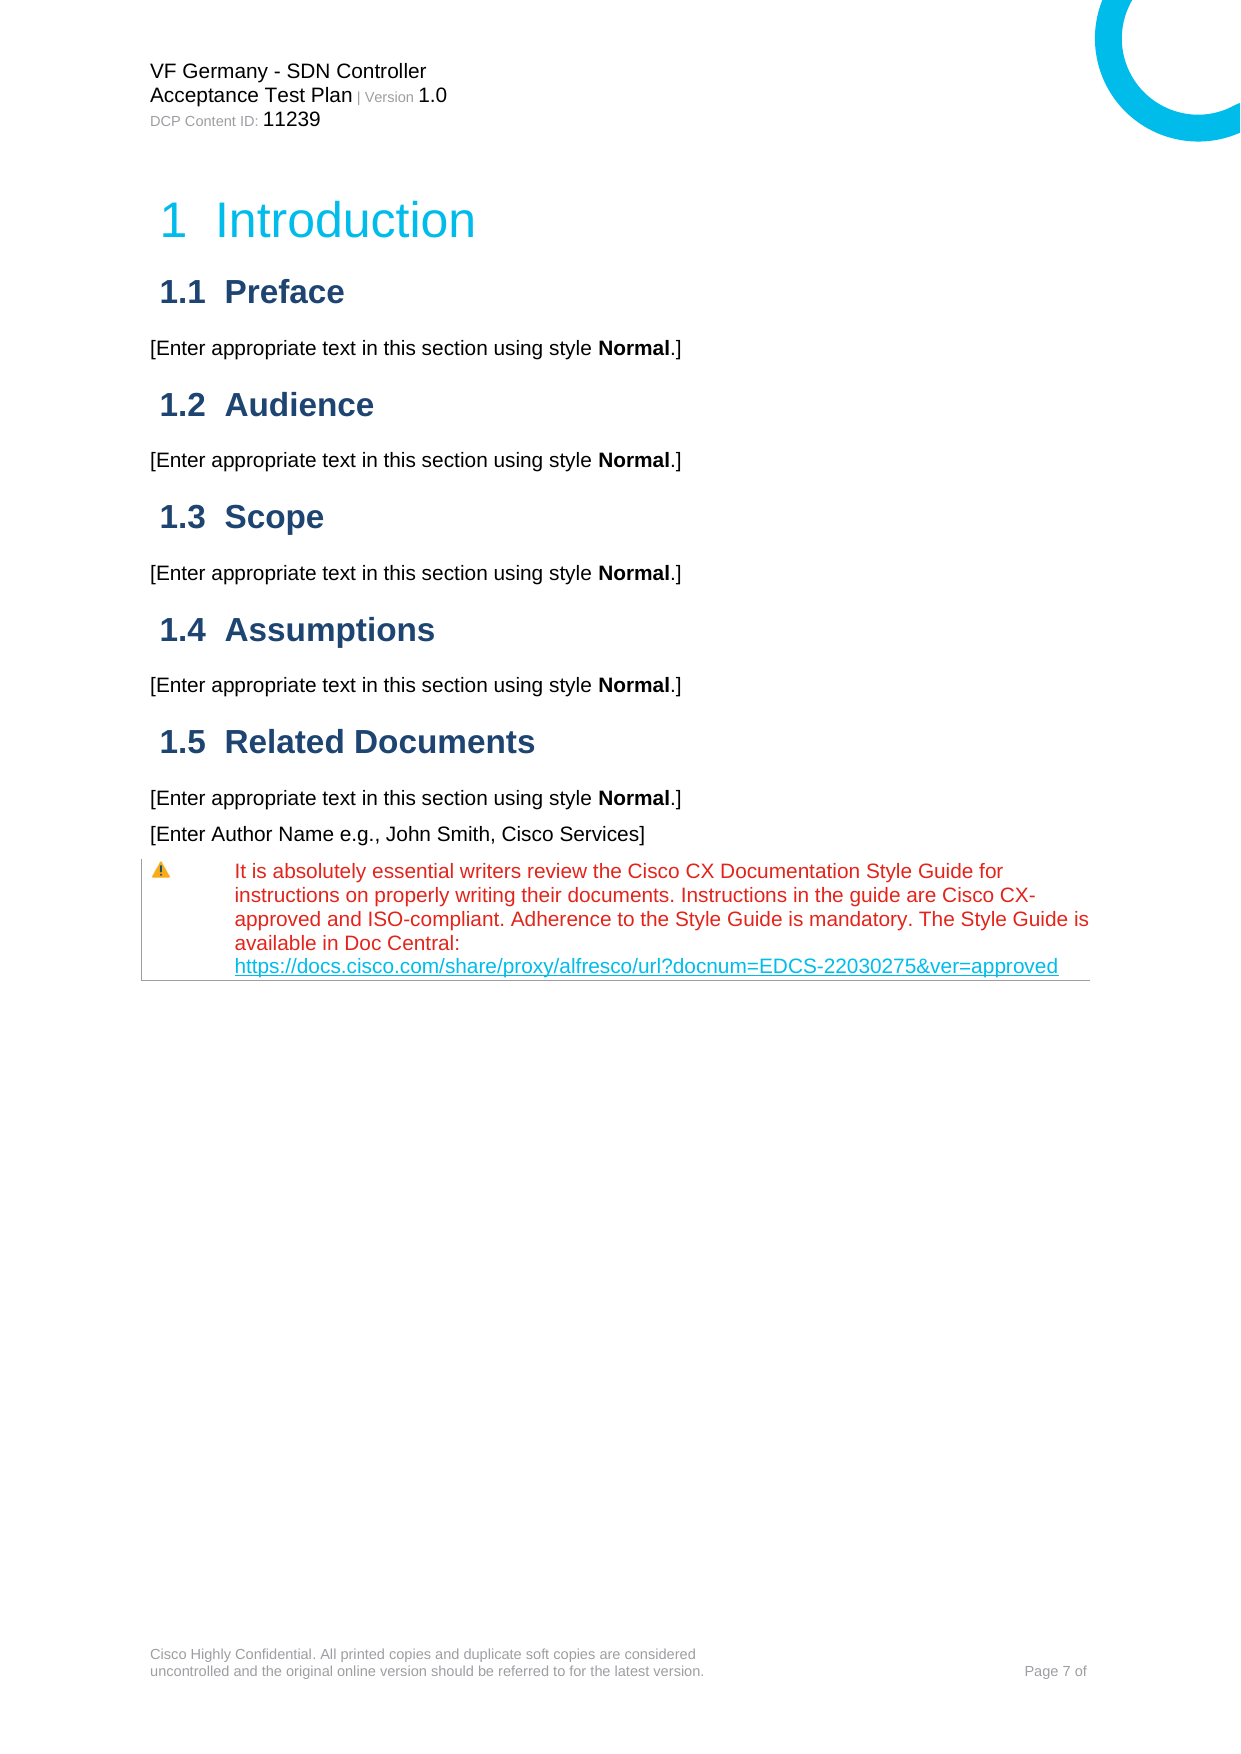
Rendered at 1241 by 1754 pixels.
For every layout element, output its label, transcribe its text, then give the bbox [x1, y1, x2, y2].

picture [151, 861, 171, 879]
text [Enter appropriate text in this section using style Normal.] [150, 336, 1090, 360]
text [Enter appropriate text in this section using style Normal.] [150, 561, 1090, 585]
subtitle Audience [159, 385, 1090, 423]
text [Enter Author Name e.g., John Smith, Cisco Services] [150, 822, 1090, 846]
text [Enter appropriate text in this section using style Normal.] [150, 448, 1090, 472]
text It is absolutely essential writers review the Cisco CX Documentation Style Guide for instructions on properly writing their documents. Instructions in the guide are Cisco CX-approved and ISO-compliant. Adherence to the Style Guide is mandatory. The Style Guide is available in Doc Central: https://docs.cisco.com/share/proxy/alfresco/url?docnum=EDCS-22030275&ver=approved [141, 858, 1090, 980]
subtitle Preface [159, 272, 1090, 311]
text [Enter appropriate text in this section using style Normal.] [150, 673, 1090, 697]
subtitle Assumptions [159, 610, 1090, 648]
text [Enter appropriate text in this section using style Normal.] [150, 786, 1090, 809]
subtitle Related Documents [159, 722, 1090, 761]
subtitle Scope [159, 497, 1090, 536]
subtitle Introduction [159, 190, 1090, 247]
